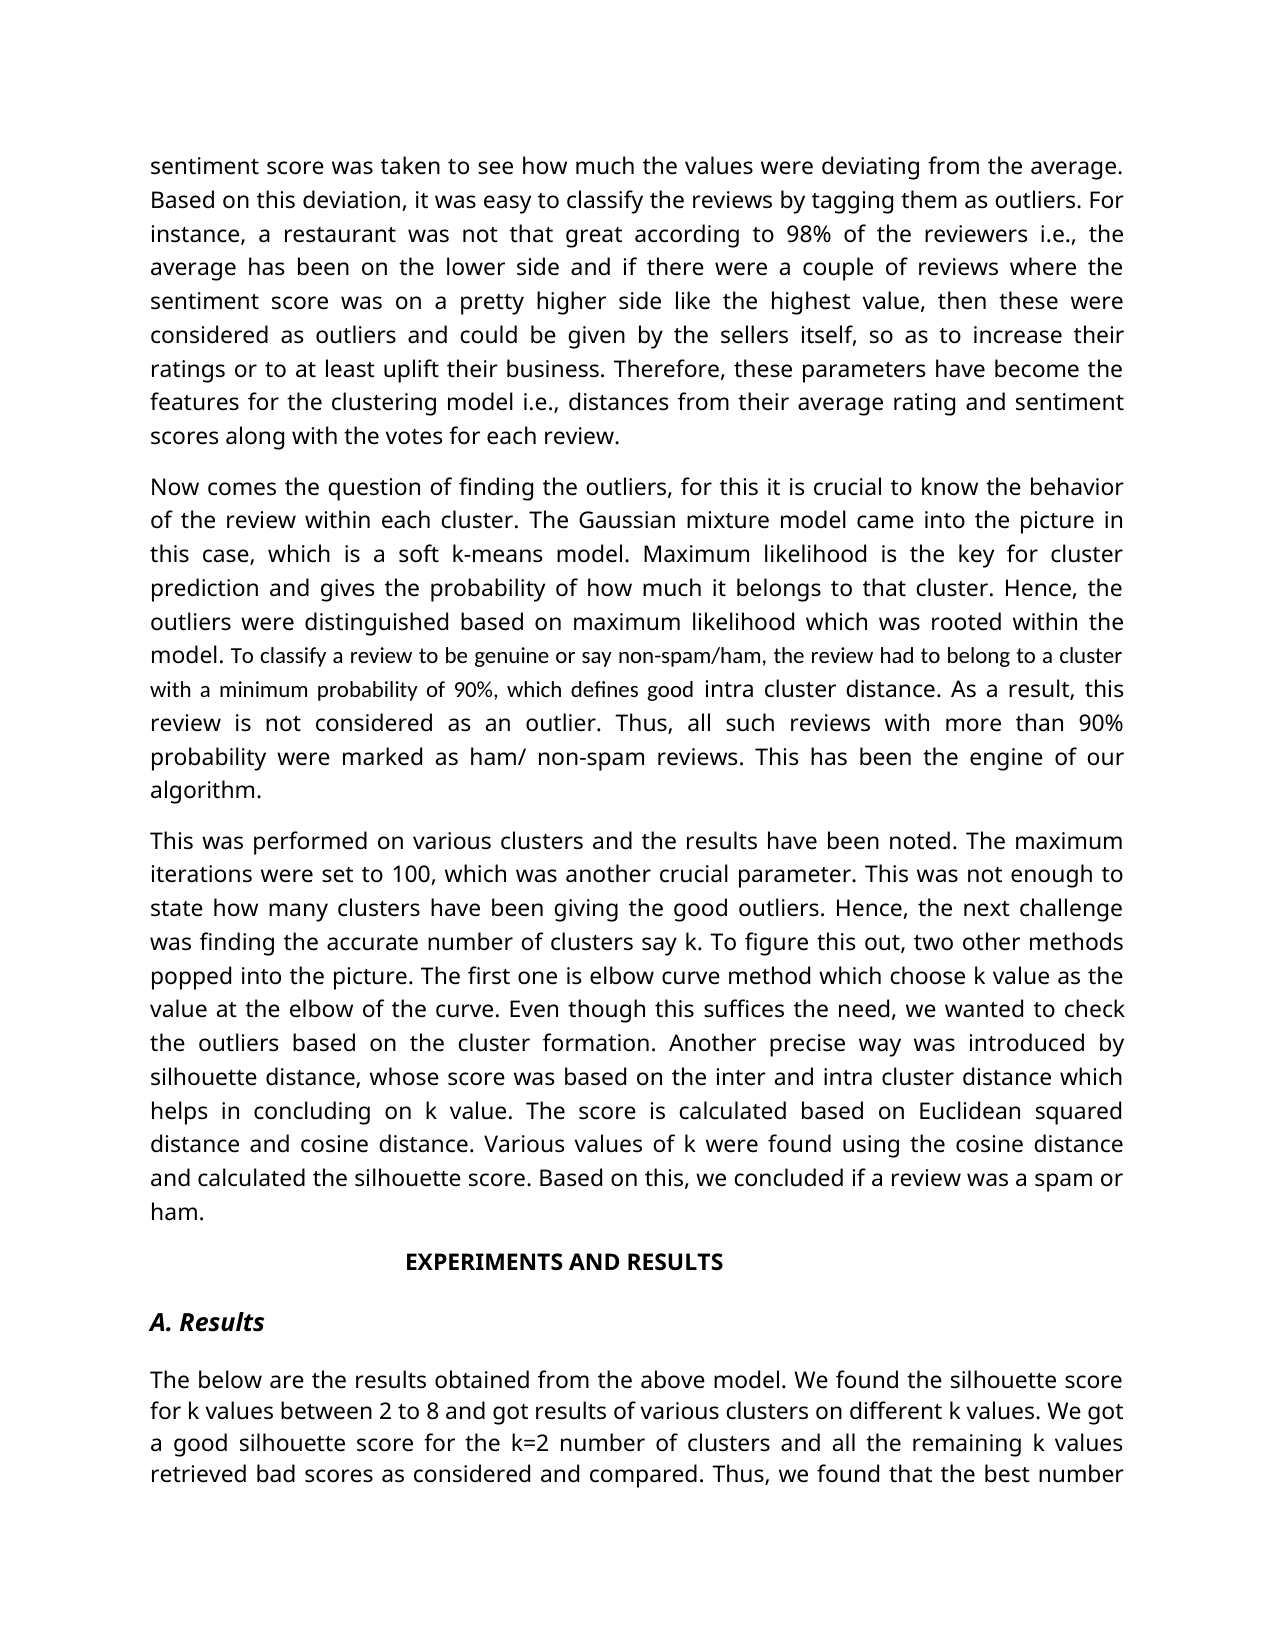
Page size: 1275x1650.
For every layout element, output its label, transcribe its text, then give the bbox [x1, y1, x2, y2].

text Now comes the question of finding the outliers, for this it is crucial to know the behavior of the review within each cluster. The Gaussian mixture model came into the picture in this case, which is a soft k-means model. Maximum likelihood is the key for cluster prediction and gives the probability of how much it belongs to that cluster. Hence, the outliers were distinguished based on maximum likelihood which was rooted within the model. To classify a review to be genuine or say non-spam/ham, the review had to belong to a cluster with a minimum probability of 90%, which defines good intra cluster distance. As a result, this review is not considered as an outlier. Thus, all such reviews with more than 90% probability were marked as ham/ non-spam reviews. This has been the engine of our algorithm. [150, 470, 1125, 805]
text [150, 150, 1125, 451]
text EXPERIMENTS AND RESULTS [150, 1246, 1125, 1277]
text A. Results [150, 1305, 1125, 1339]
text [150, 1364, 1125, 1489]
text This was performed on various clusters and the results have been noted. The maximum iterations were set to 100, which was another crucial parameter. This was not enough to state how many clusters have been giving the good outliers. Hence, the next challenge was finding the accurate number of clusters say k. To figure this out, two other methods popped into the picture. The first one is elbow curve method which choose k value as the value at the elbow of the curve. Even though this suffices the need, we wanted to check the outliers based on the cluster formation. Another precise way was introduced by silhouette distance, whose score was based on the inter and intra cluster distance which helps in concluding on k value. The score is calculated based on Euclidean squared distance and cosine distance. Various values of k were found using the cosine distance and calculated the silhouette score. Based on this, we concluded if a review was a spam or ham. [150, 824, 1125, 1227]
